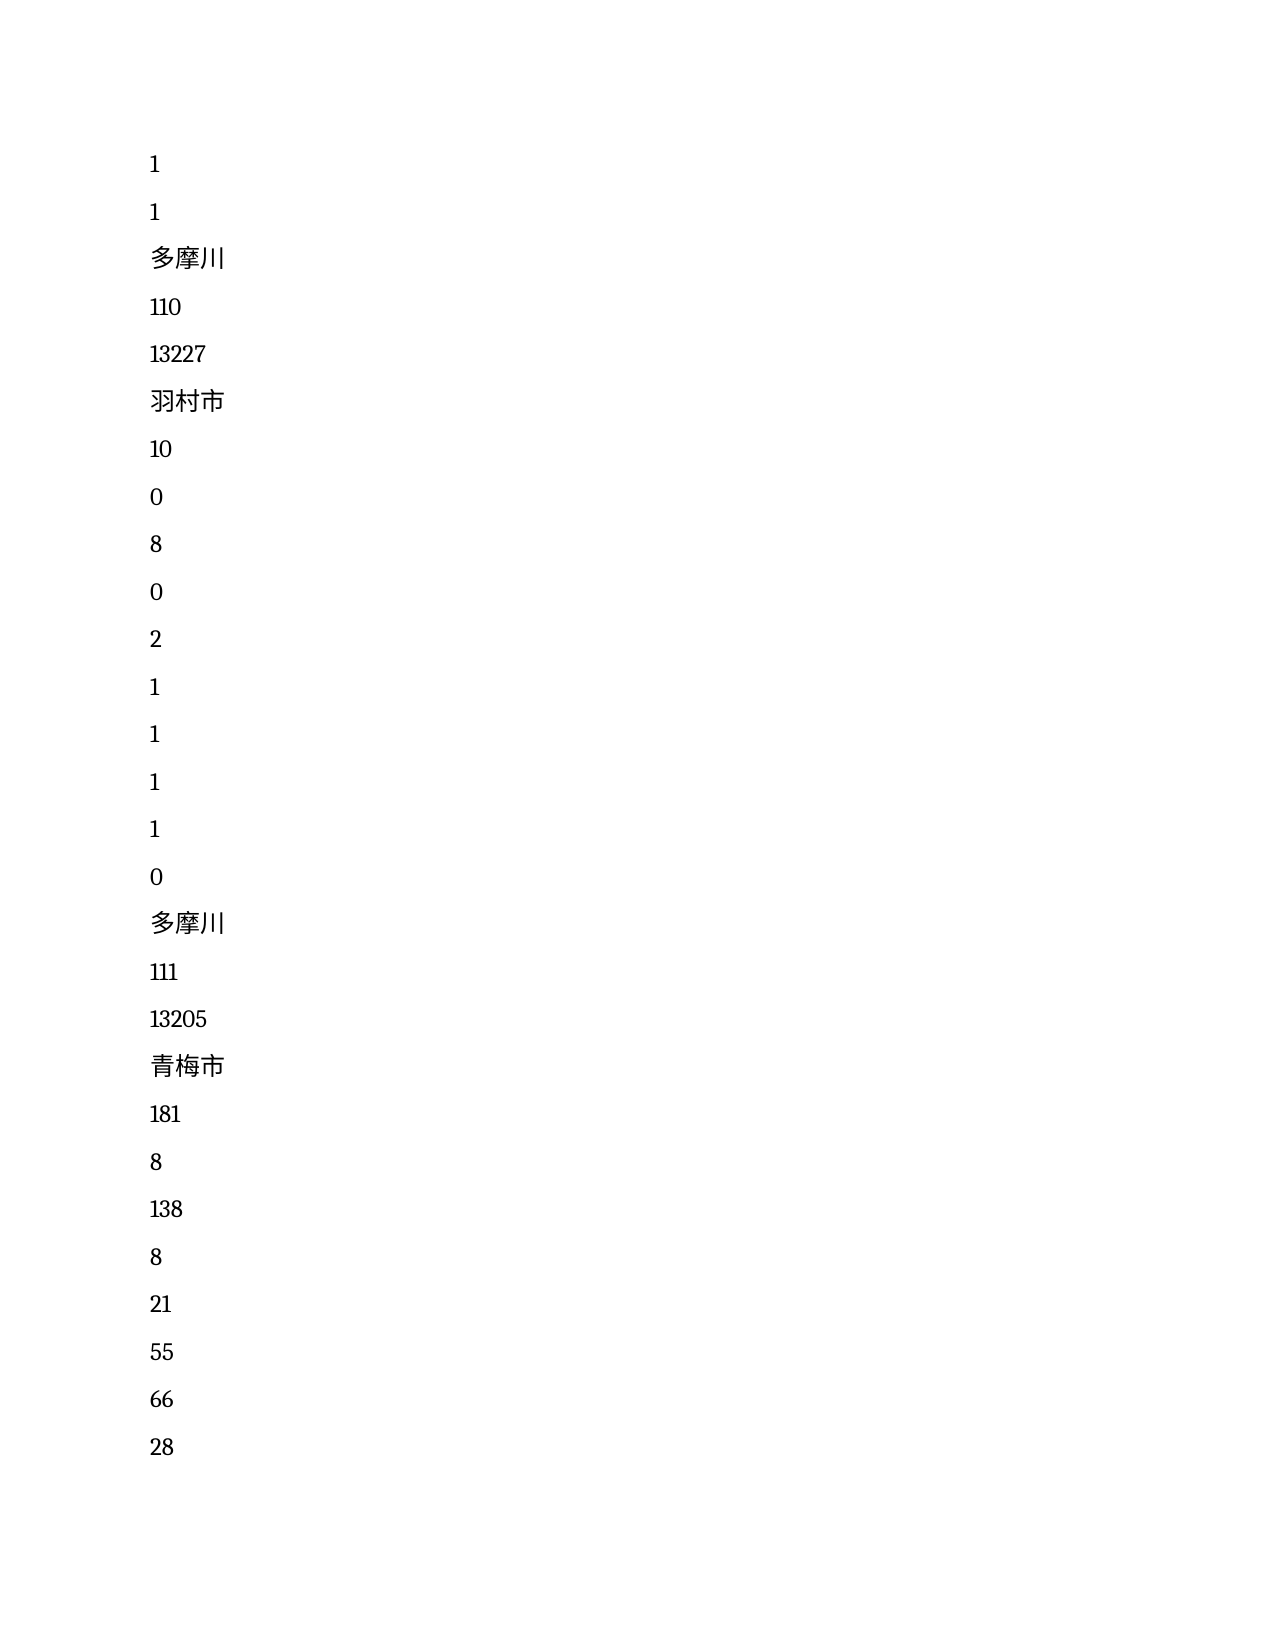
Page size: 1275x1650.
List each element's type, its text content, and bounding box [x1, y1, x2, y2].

text 13205 [150, 1005, 1125, 1034]
text 8 [150, 530, 1125, 559]
text 青梅市 [150, 1052, 1125, 1081]
text 66 [150, 1385, 1125, 1414]
text 138 [150, 1195, 1125, 1224]
text 1 [150, 767, 1125, 796]
text 羽村市 [150, 387, 1125, 416]
text 1 [150, 197, 1125, 226]
text 8 [150, 1242, 1125, 1271]
text 13227 [150, 340, 1125, 369]
text 21 [150, 1290, 1125, 1319]
text 1 [150, 815, 1125, 844]
text 28 [150, 1432, 1125, 1461]
text 2 [150, 625, 1125, 654]
text 110 [150, 292, 1125, 321]
text 多摩川 [150, 910, 1125, 939]
text 0 [150, 577, 1125, 606]
text 1 [150, 720, 1125, 749]
text 111 [150, 957, 1125, 986]
text 1 [150, 672, 1125, 701]
text 55 [150, 1337, 1125, 1366]
text 8 [150, 1147, 1125, 1176]
text 1 [150, 150, 1125, 179]
text 0 [150, 862, 1125, 891]
text 10 [150, 435, 1125, 464]
text 181 [150, 1100, 1125, 1129]
text 0 [150, 482, 1125, 511]
text 多摩川 [150, 245, 1125, 274]
